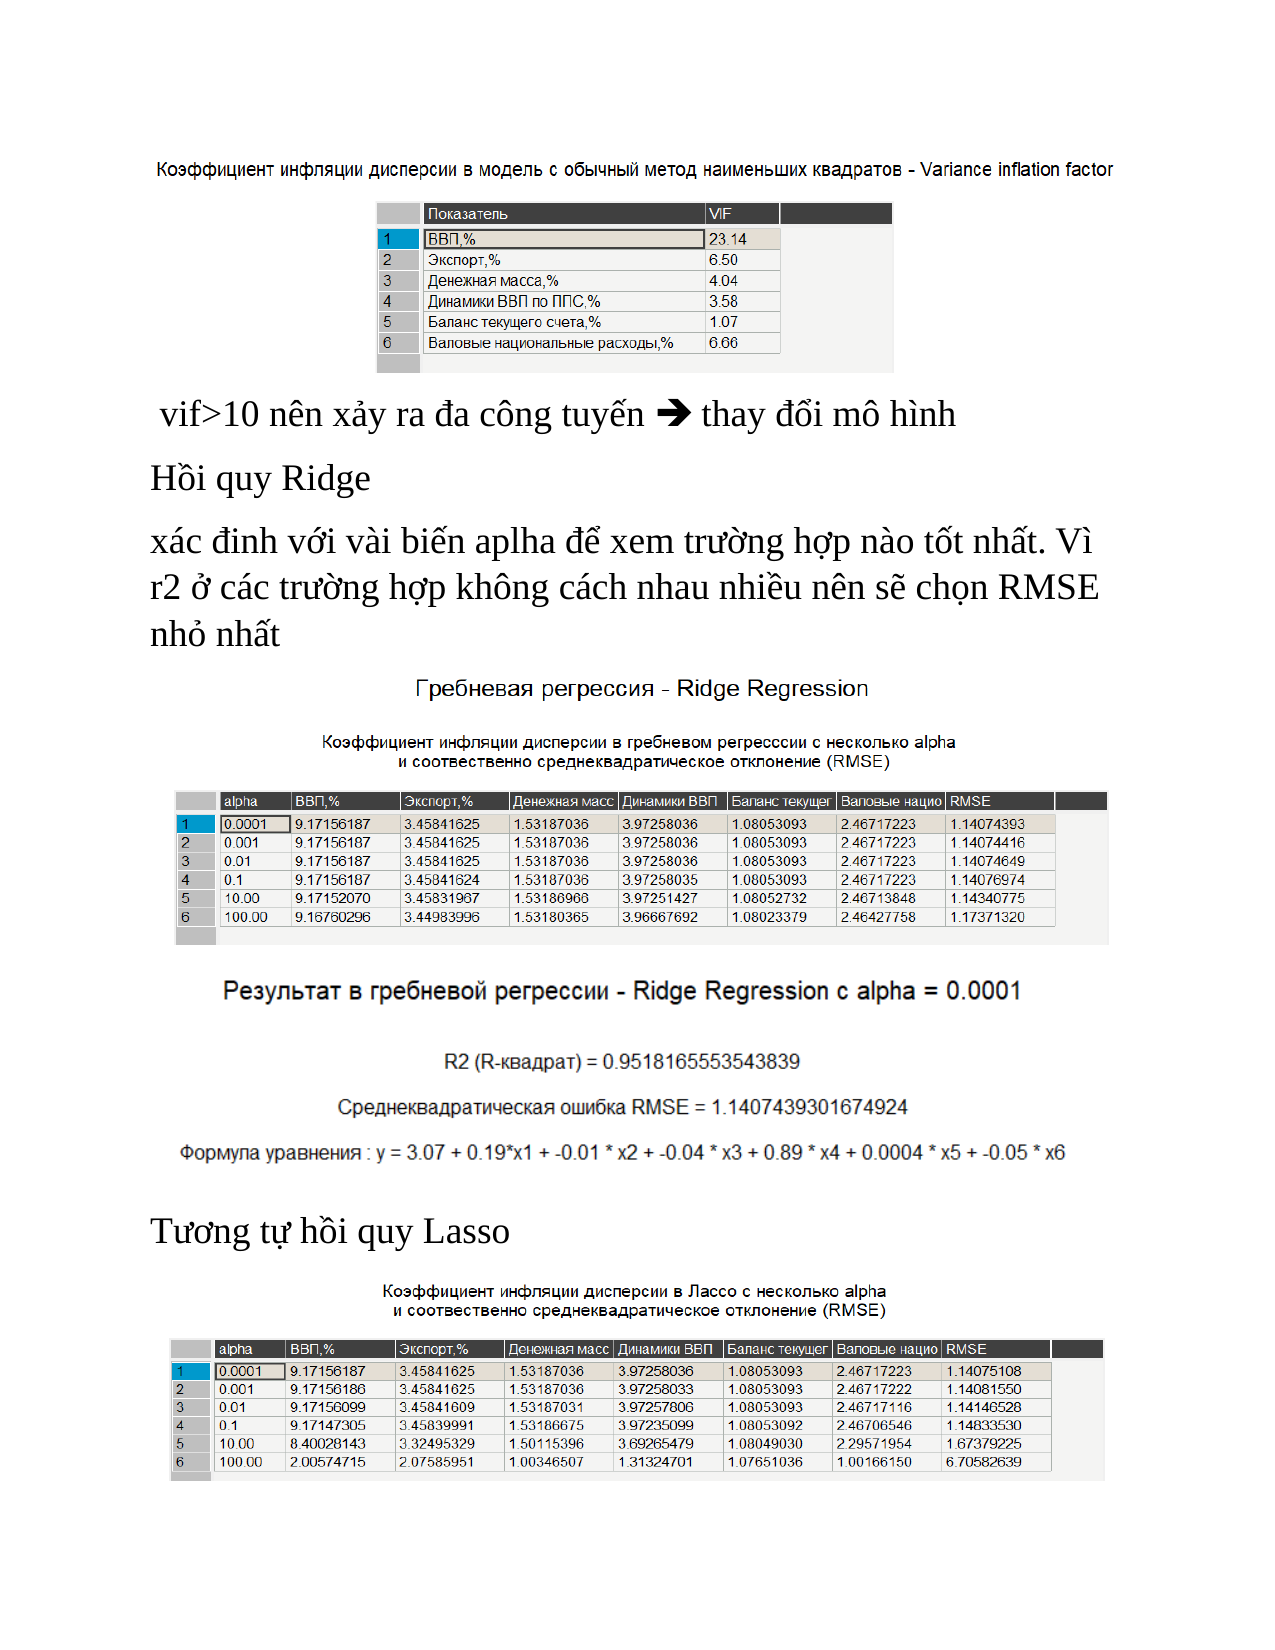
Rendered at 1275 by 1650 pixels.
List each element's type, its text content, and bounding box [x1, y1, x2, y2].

text Tương tự hồi quy Lasso [150, 1208, 1125, 1251]
text Hồi quy Ridge [150, 455, 1125, 498]
picture [150, 1271, 1125, 1481]
picture [150, 963, 1125, 1190]
picture [150, 150, 1125, 373]
picture [150, 674, 1125, 945]
text xác đinh với vài biến aplha để xem trường hợp nào tốt nhất. Vì r2 ở các trường hợp không cách nhau nhiều nên sẽ chọn RMSE nhỏ nhất [150, 518, 1125, 654]
text vif>10 nên xảy ra đa công tuyến thay đổi mô hình [150, 392, 1125, 435]
